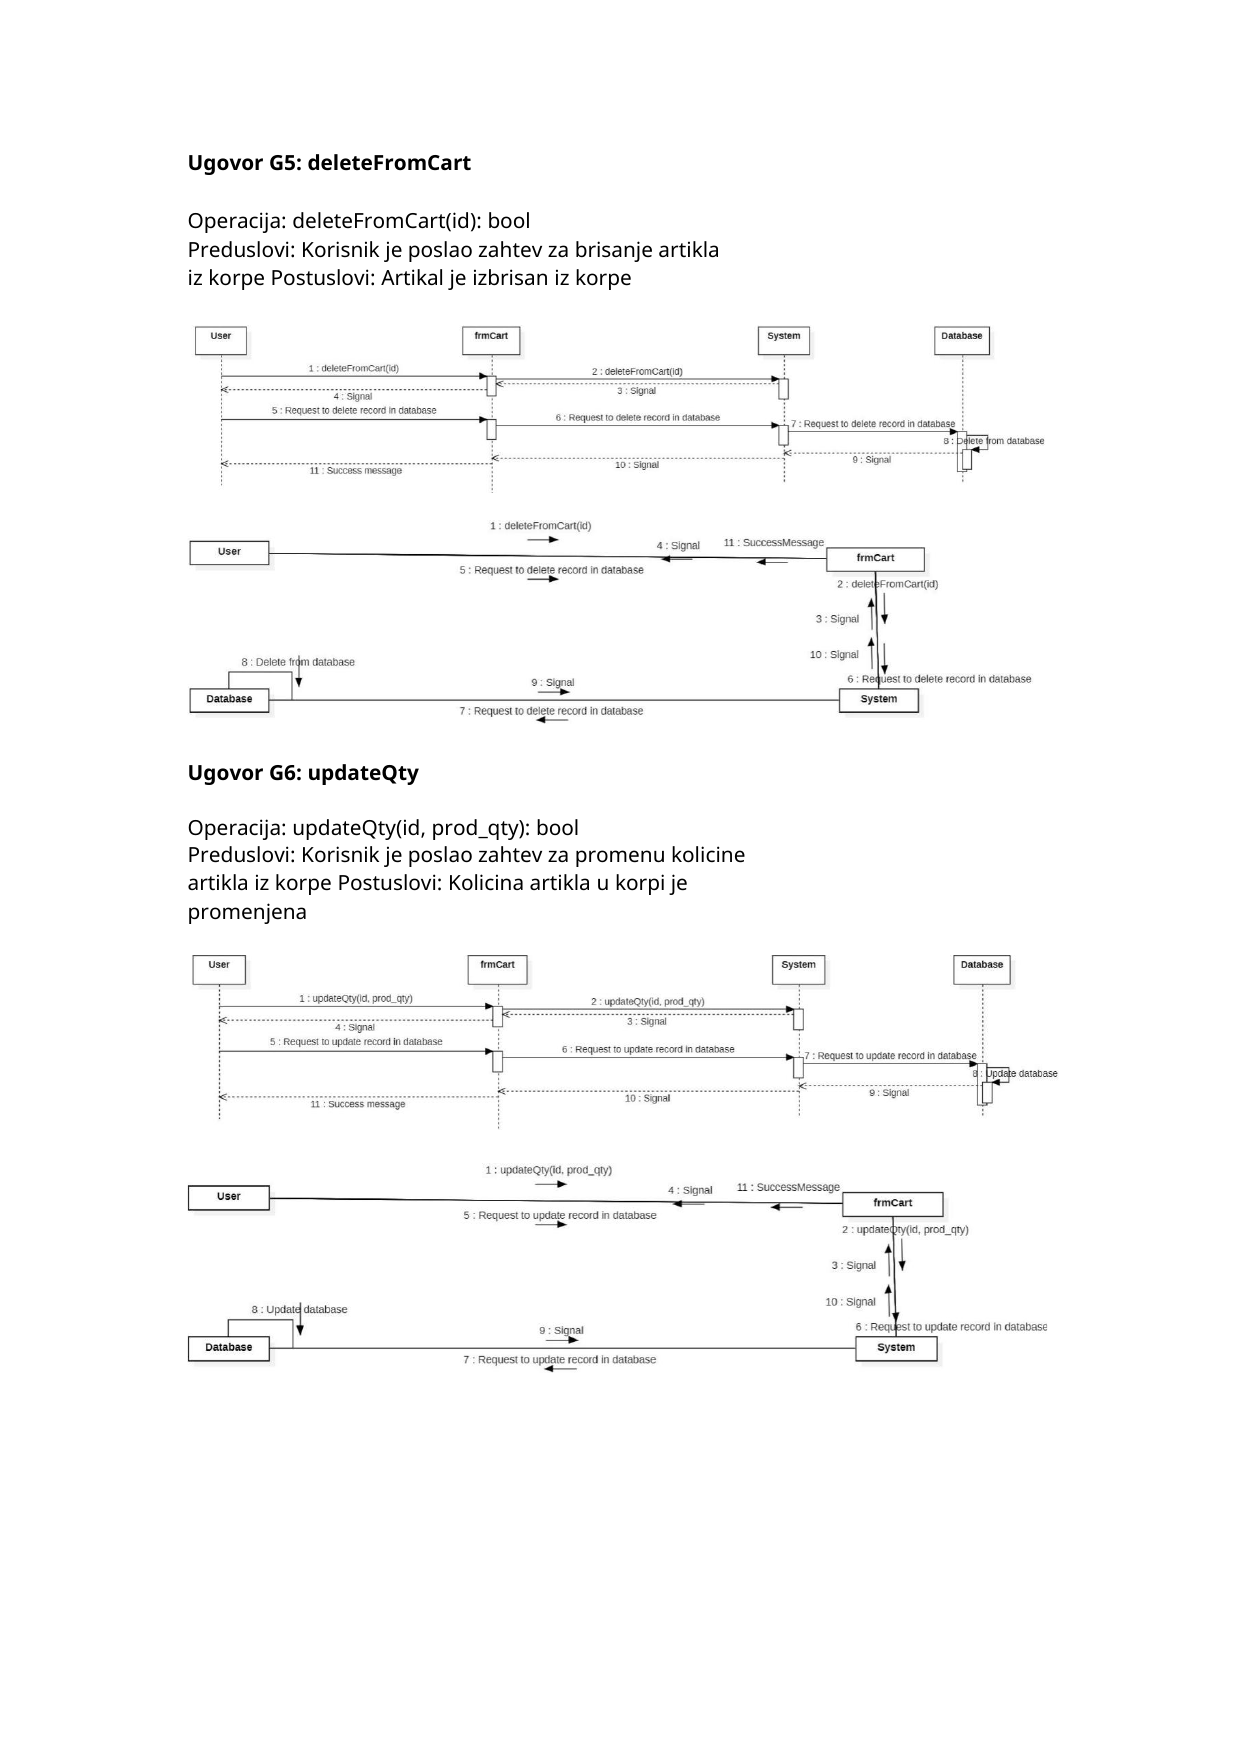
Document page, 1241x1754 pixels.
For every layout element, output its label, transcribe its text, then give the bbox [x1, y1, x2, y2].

text Operacija: deleteFromCart(id): bool [187, 206, 1065, 234]
text Preduslovi: Korisnik je poslao zahtev za promenu kolicine artikla iz korpe Postuslovi: Kolicina artikla u korpi je promenjena [187, 840, 801, 925]
text Preduslovi: Korisnik je poslao zahtev za brisanje artikla iz korpe Postuslovi: Artikal je izbrisan iz korpe [187, 235, 721, 292]
picture [187, 520, 1034, 724]
picture [187, 1163, 1048, 1373]
picture [191, 955, 1059, 1130]
subtitle Ugovor G6: updateQty [187, 758, 1065, 786]
text Operacija: updateQty(id, prod_qty): bool [187, 815, 1065, 840]
subtitle Ugovor G5: deleteFromCart [187, 148, 1065, 177]
picture [191, 325, 1046, 493]
